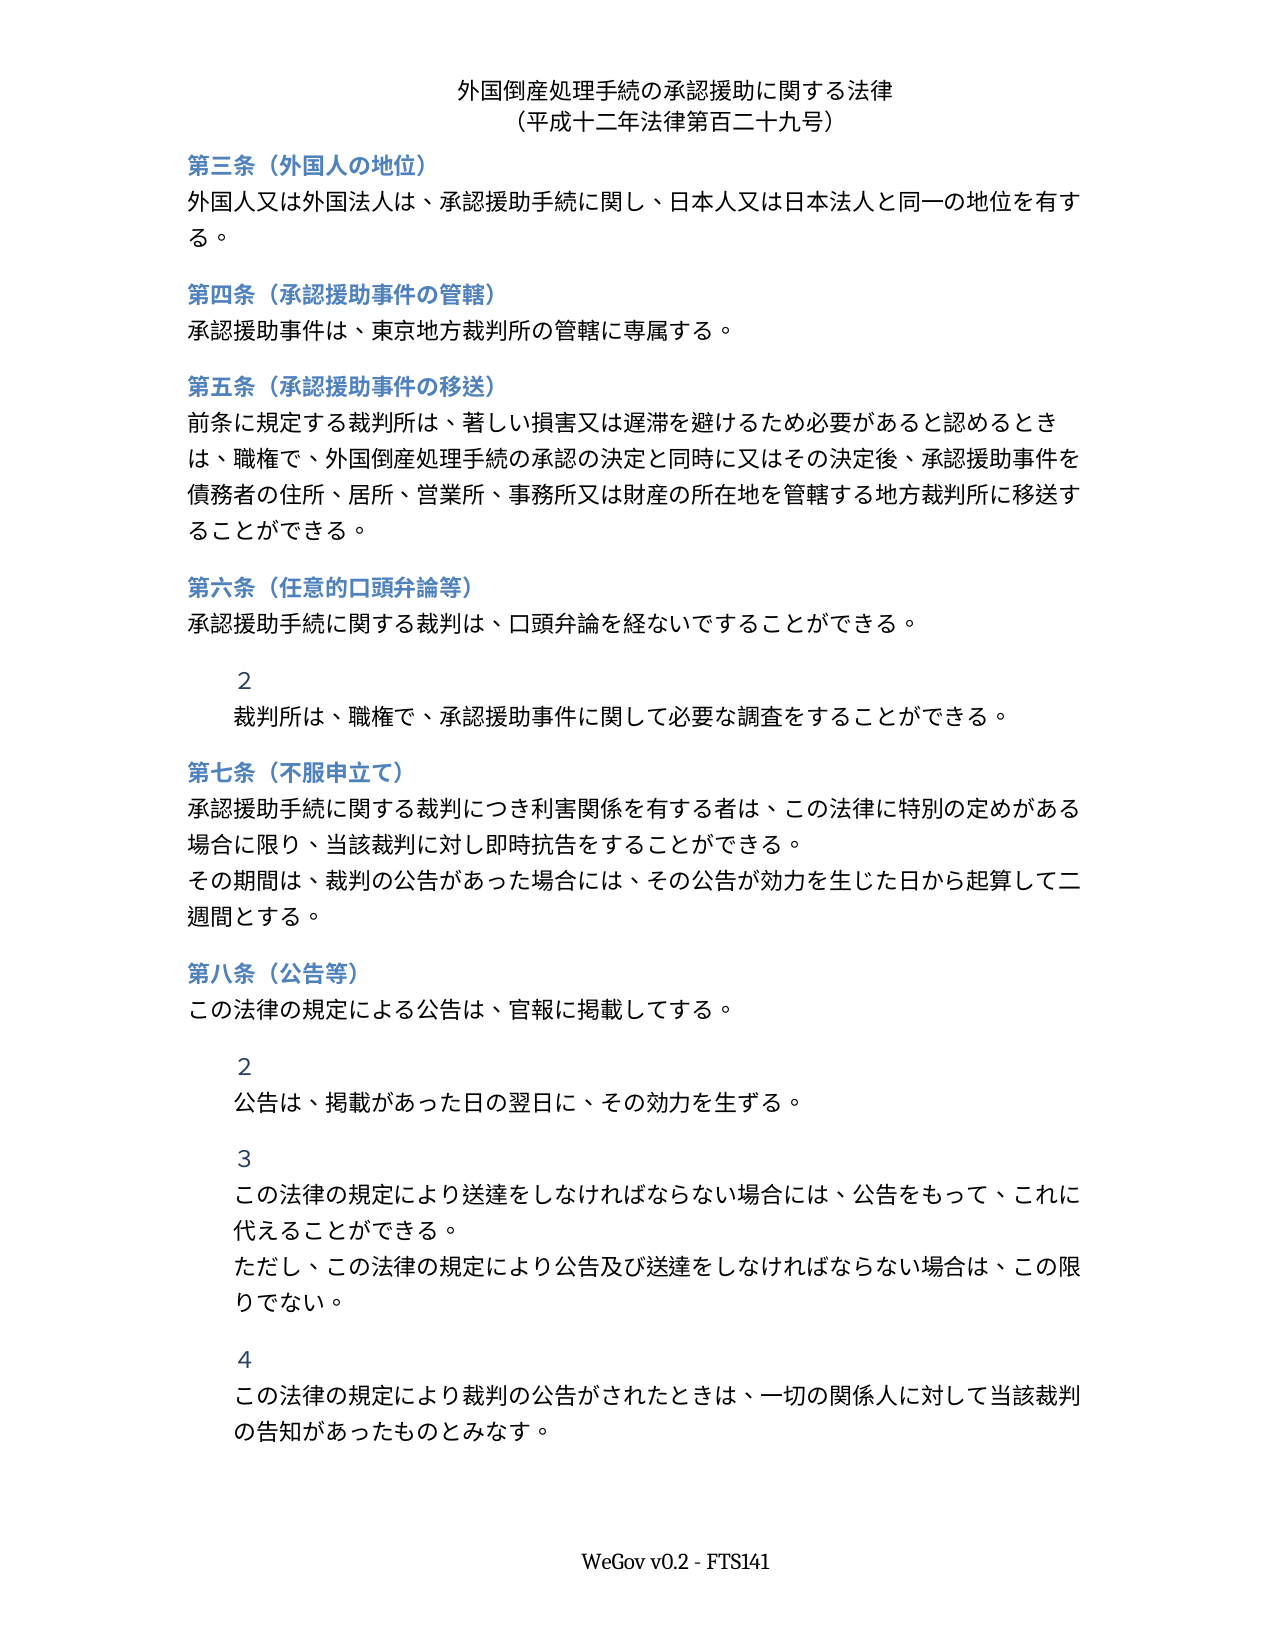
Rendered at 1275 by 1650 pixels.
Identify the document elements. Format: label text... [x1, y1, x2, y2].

subtitle 第五条（承認援助事件の移送） [187, 371, 1087, 403]
text 裁判所は、職権で、承認援助事件に関して必要な調査をすることができる。 [233, 701, 1087, 732]
subtitle 第三条（外国人の地位） [187, 150, 1087, 181]
text 外国人又は外国法人は、承認援助手続に関し、日本人又は日本法人と同一の地位を有する。 [187, 186, 1087, 253]
text この法律の規定による公告は、官報に掲載してする。 [187, 994, 1087, 1025]
subtitle 第六条（任意的口頭弁論等） [187, 572, 1087, 603]
text 承認援助事件は、東京地方裁判所の管轄に専属する。 [187, 314, 1087, 346]
text 承認援助手続に関する裁判は、口頭弁論を経ないですることができる。 [187, 608, 1087, 639]
text 前条に規定する裁判所は、著しい損害又は遅滞を避けるため必要があると認めるときは、職権で、外国倒産処理手続の承認の決定と同時に又はその決定後、承認援助事件を債務者の住所、居所、営業所、事務所又は財産の所在地を管轄する地方裁判所に移送することができる。 [187, 407, 1087, 546]
text 公告は、掲載があった日の翌日に、その効力を生ずる。 [233, 1086, 1087, 1118]
subtitle 第八条（公告等） [187, 958, 1087, 989]
subtitle ３ [233, 1143, 1087, 1174]
subtitle 第四条（承認援助事件の管轄） [187, 279, 1087, 310]
subtitle 第七条（不服申立て） [187, 757, 1087, 788]
subtitle ４ [233, 1344, 1087, 1375]
subtitle ２ [233, 1051, 1087, 1082]
text この法律の規定により裁判の公告がされたときは、一切の関係人に対して当該裁判の告知があったものとみなす。 [233, 1380, 1087, 1447]
subtitle ２ [233, 664, 1087, 696]
text 承認援助手続に関する裁判につき利害関係を有する者は、この法律に特別の定めがある場合に限り、当該裁判に対し即時抗告をすることができる。 その期間は、裁判の公告があった場合には、その公告が効力を生じた日から起算して二週間とする。 [187, 793, 1087, 932]
text この法律の規定により送達をしなければならない場合には、公告をもって、これに代えることができる。 ただし、この法律の規定により公告及び送達をしなければならない場合は、この限りでない。 [233, 1179, 1087, 1318]
